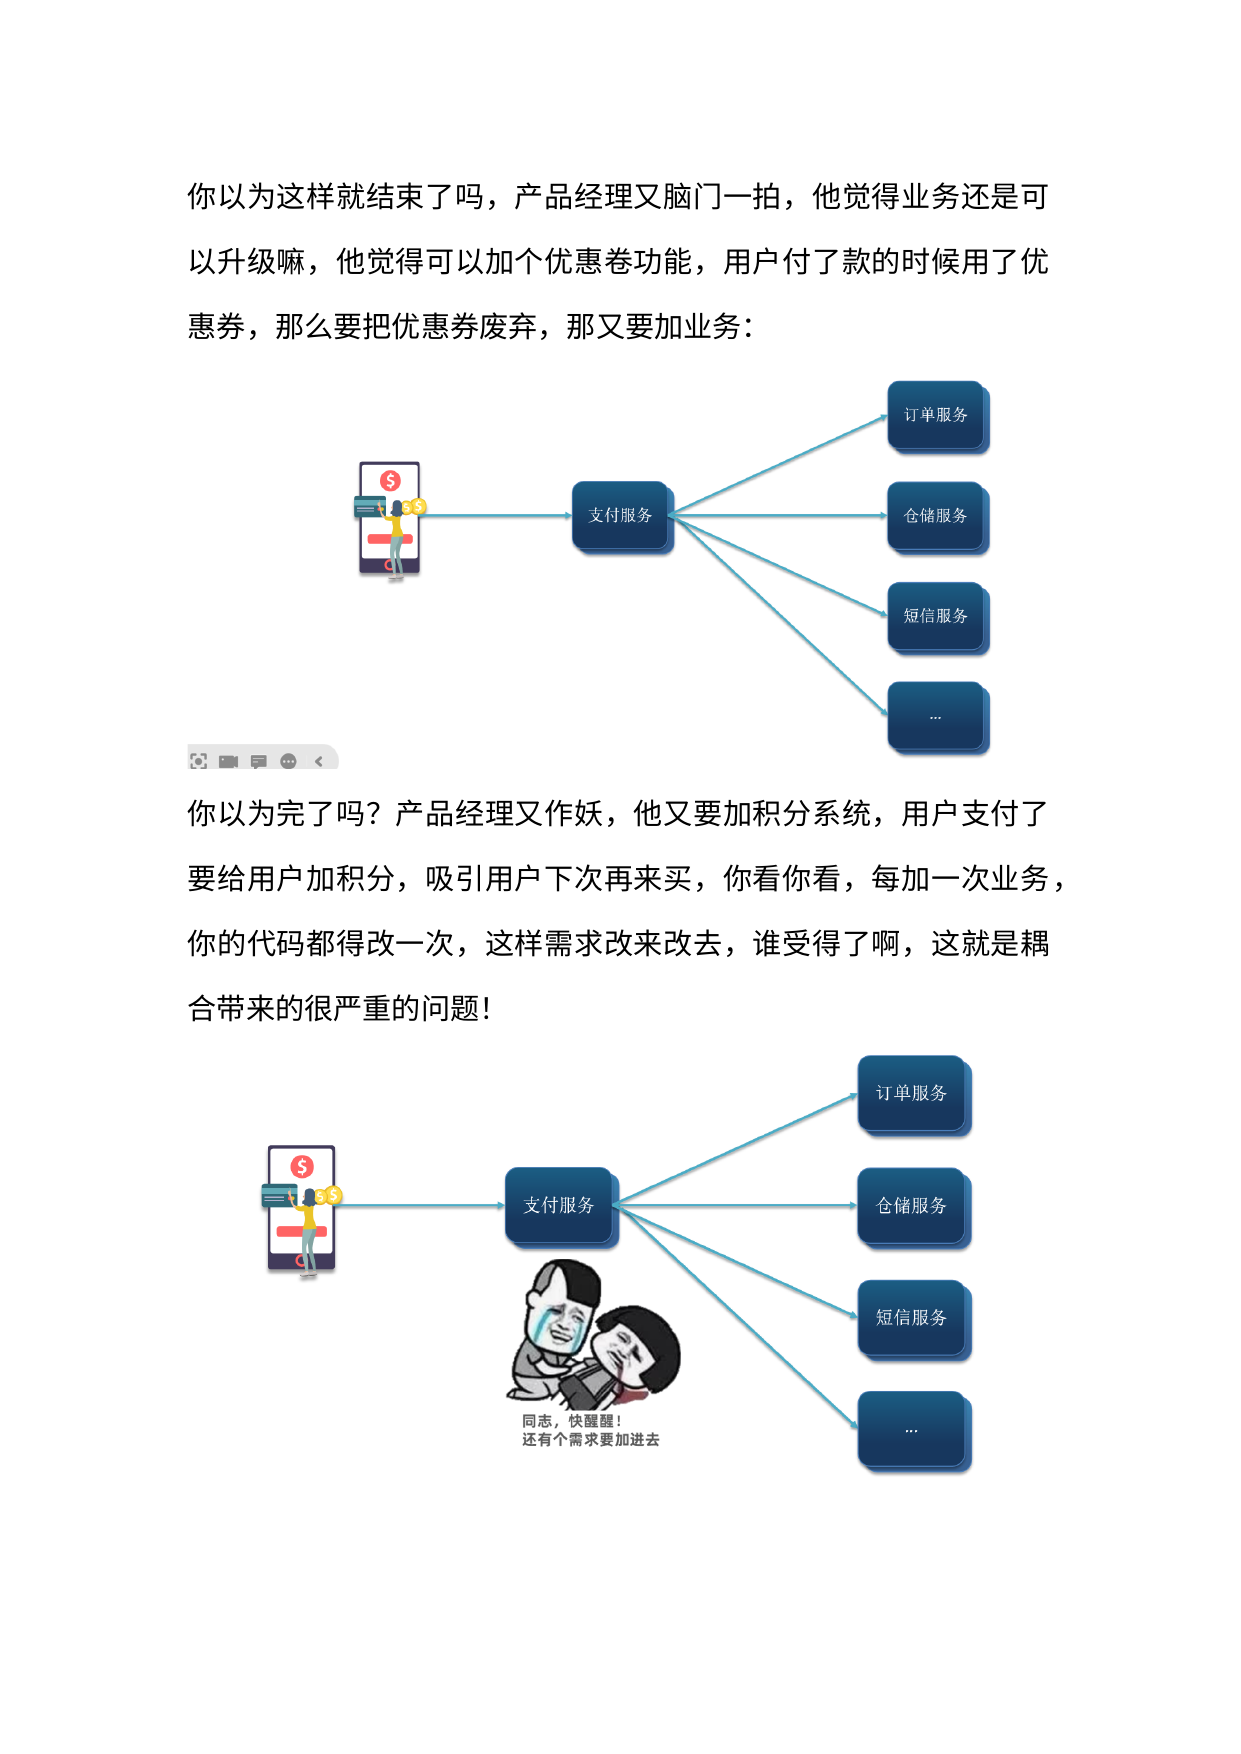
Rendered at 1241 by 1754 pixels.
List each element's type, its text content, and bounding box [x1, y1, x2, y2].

picture [187, 1039, 1053, 1489]
text 你以为完了吗？产品经理又作妖，他又要加积分系统，用户支付了要给用户加积分，吸引用户下次再来买，你看你看，每加一次业务，你的代码都得改一次，这样需求改来改去，谁受得了啊，这就是耦合带来的很严重的问题！ [187, 779, 1053, 1039]
picture [187, 357, 1052, 769]
text 你以为这样就结束了吗，产品经理又脑门一拍，他觉得业务还是可以升级嘛，他觉得可以加个优惠卷功能，用户付了款的时候用了优惠券，那么要把优惠券废弃，那又要加业务： [187, 162, 1053, 357]
